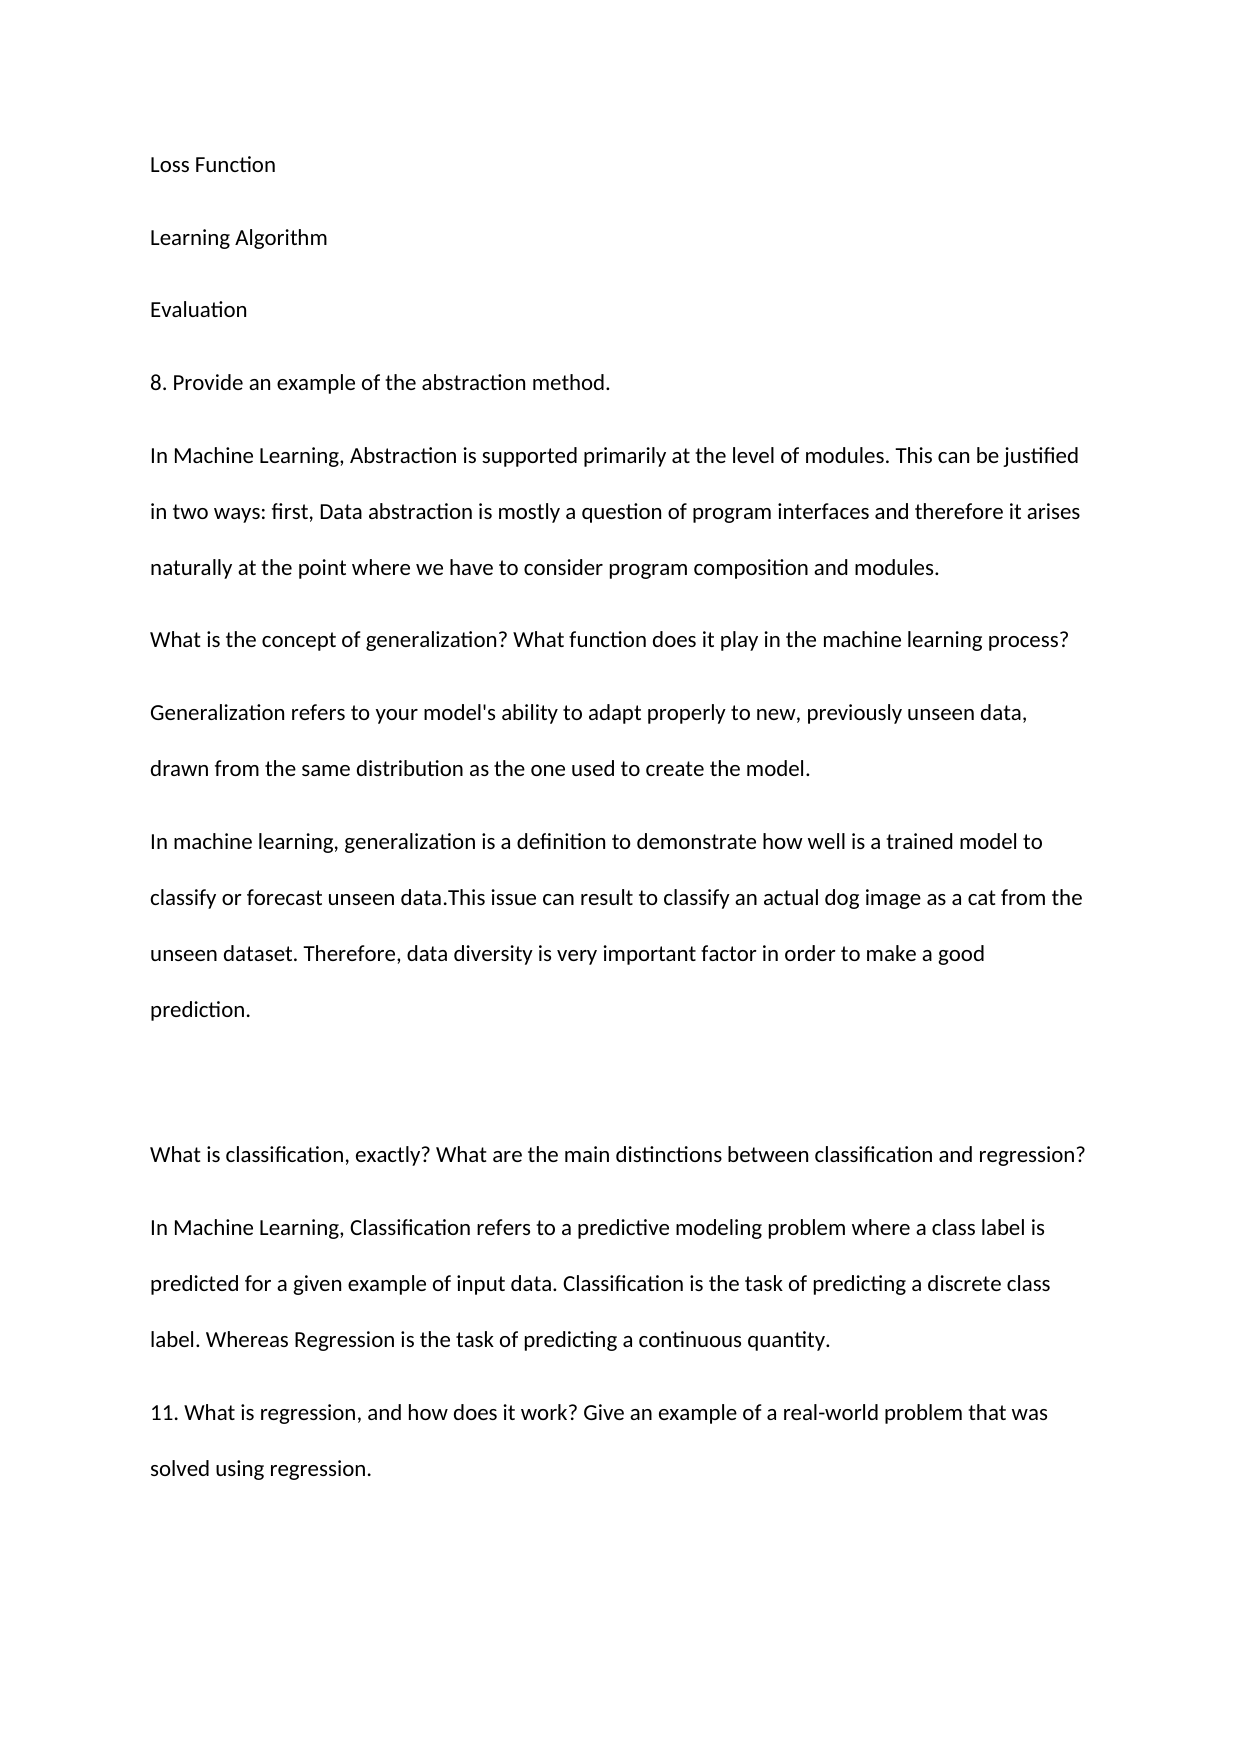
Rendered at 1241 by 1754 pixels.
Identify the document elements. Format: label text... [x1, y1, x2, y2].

text What is classification, exactly? What are the main distinctions between classification and regression? [150, 1141, 1090, 1169]
text In Machine Learning, Abstraction is supported primarily at the level of modules. This can be justified in two ways: first, Data abstraction is mostly a question of program interfaces and therefore it arises naturally at the point where we have to consider program composition and modules. [150, 441, 1090, 581]
text 8. Provide an example of the abstraction method. [150, 368, 1090, 396]
text Evaluation [150, 295, 1090, 323]
text In Machine Learning, Classification refers to a predictive modeling problem where a class label is predicted for a given example of input data. Classification is the task of predicting a discrete class label. Whereas Regression is the task of predicting a continuous quantity. [150, 1213, 1090, 1353]
text Learning Algorithm [150, 223, 1090, 251]
text What is the concept of generalization? What function does it play in the machine learning process? [150, 626, 1090, 654]
text 11. What is regression, and how does it work? Give an example of a real-world problem that was solved using regression. [150, 1398, 1090, 1482]
text In machine learning, generalization is a definition to demonstrate how well is a trained model to classify or forecast unseen data.This issue can result to classify an actual dog image as a cat from the unseen dataset. Therefore, data diversity is very important factor in order to make a good prediction. [150, 827, 1090, 1023]
text Loss Function [150, 150, 1090, 178]
text Generalization refers to your model's ability to adapt properly to new, previously unseen data, drawn from the same distribution as the one used to create the model. [150, 698, 1090, 782]
